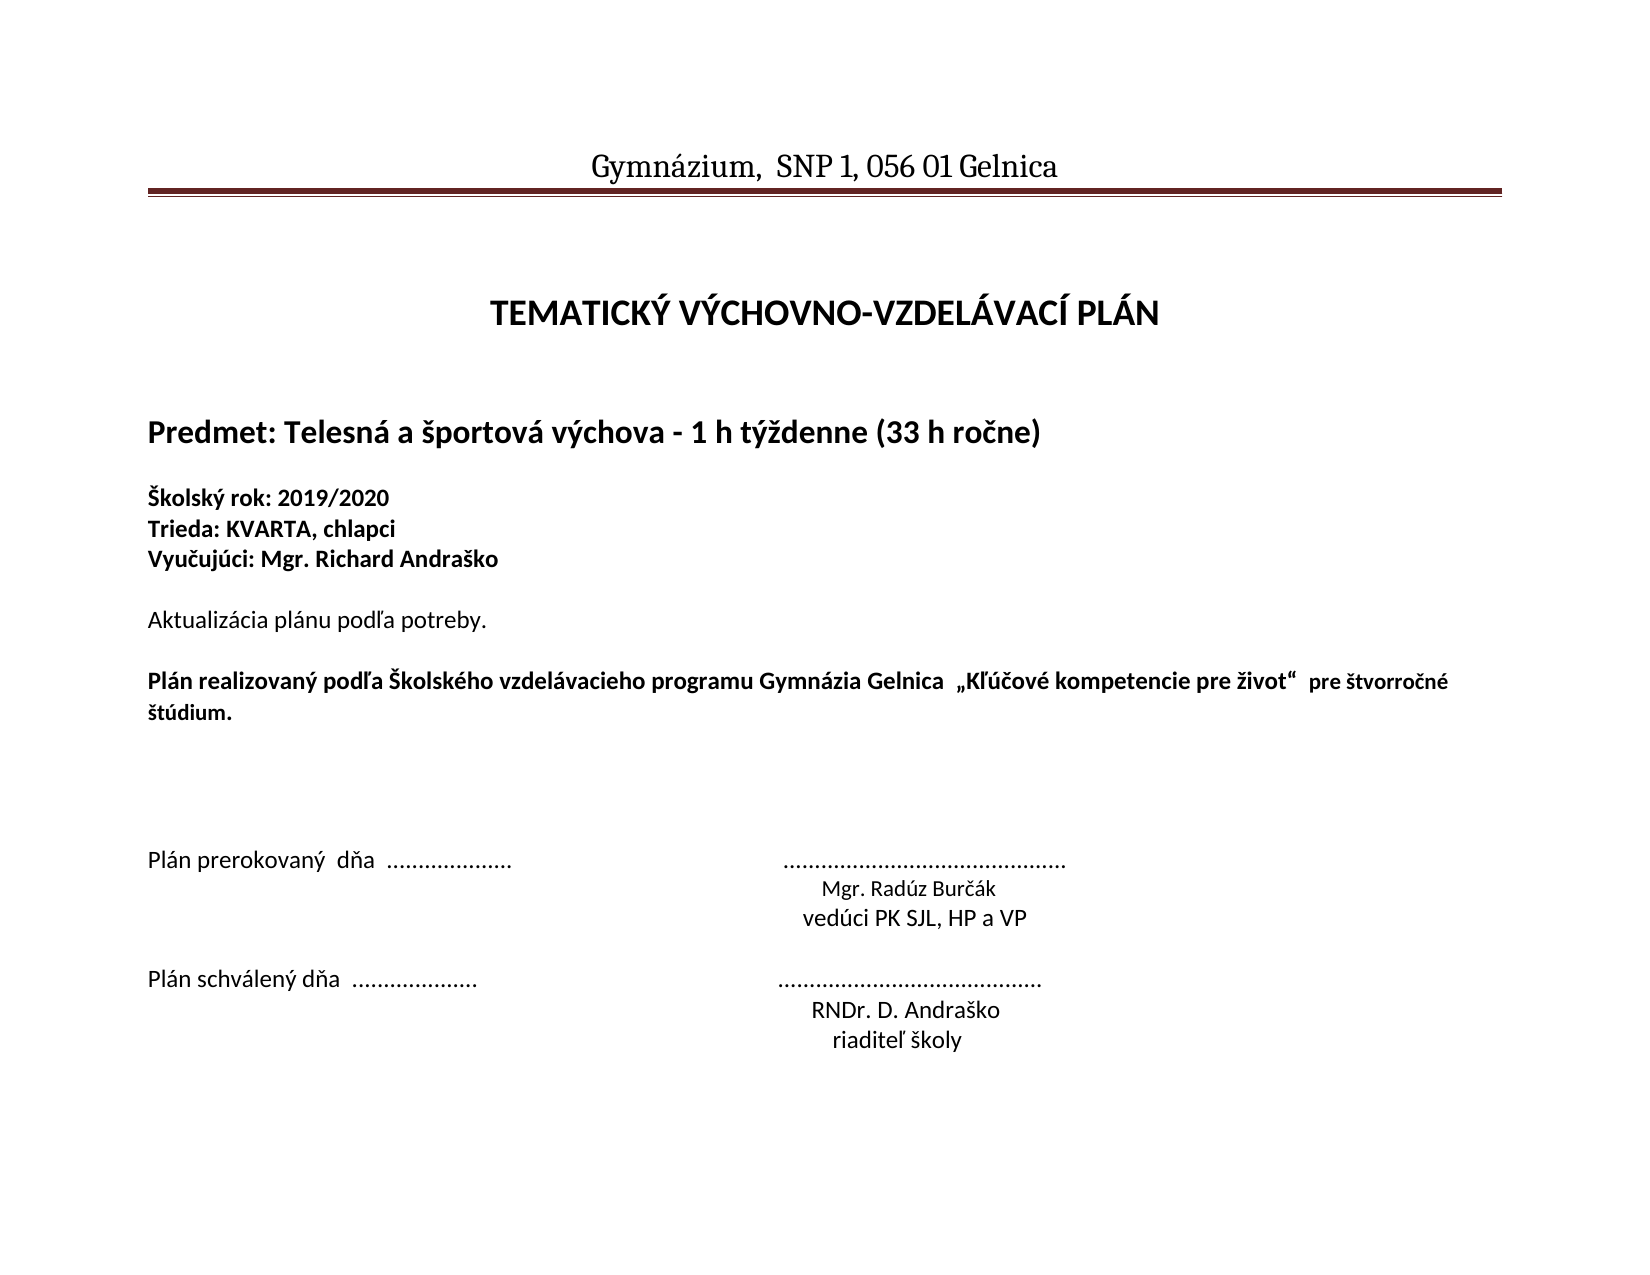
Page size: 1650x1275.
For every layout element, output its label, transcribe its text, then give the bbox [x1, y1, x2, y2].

text Vyučujúci: Mgr. Richard Andraško [148, 543, 1502, 574]
text Mgr. Radúz Burčák [148, 874, 1502, 902]
text Aktualizácia plánu podľa potreby. [148, 604, 1502, 635]
text riaditeľ školy [148, 1024, 1502, 1055]
text TEMATICKÝ VÝCHOVNO-VZDELÁVACÍ PLÁN [148, 289, 1502, 335]
text Plán realizovaný podľa Školského vzdelávacieho programu Gymnázia Gelnica „Kľúčové kompetencie pre život“ pre štvorročné štúdium. [148, 666, 1502, 727]
text Trieda: KVARTA, chlapci [148, 513, 1502, 543]
text vedúci PK SJL, HP a VP [148, 902, 1502, 933]
text Gymnázium, SNP 1, 056 01 Gelnica [148, 148, 1502, 188]
text Plán prerokovaný dňa .................... ............................................. [148, 844, 1502, 874]
text Plán schválený dňa .................... .......................................... [148, 963, 1502, 994]
text Školský rok: 2019/2020 [148, 482, 1502, 513]
text Predmet: Telesná a športová výchova - 1 h týždenne (33 h ročne) [148, 411, 1502, 452]
text RNDr. D. Andraško [148, 994, 1502, 1024]
